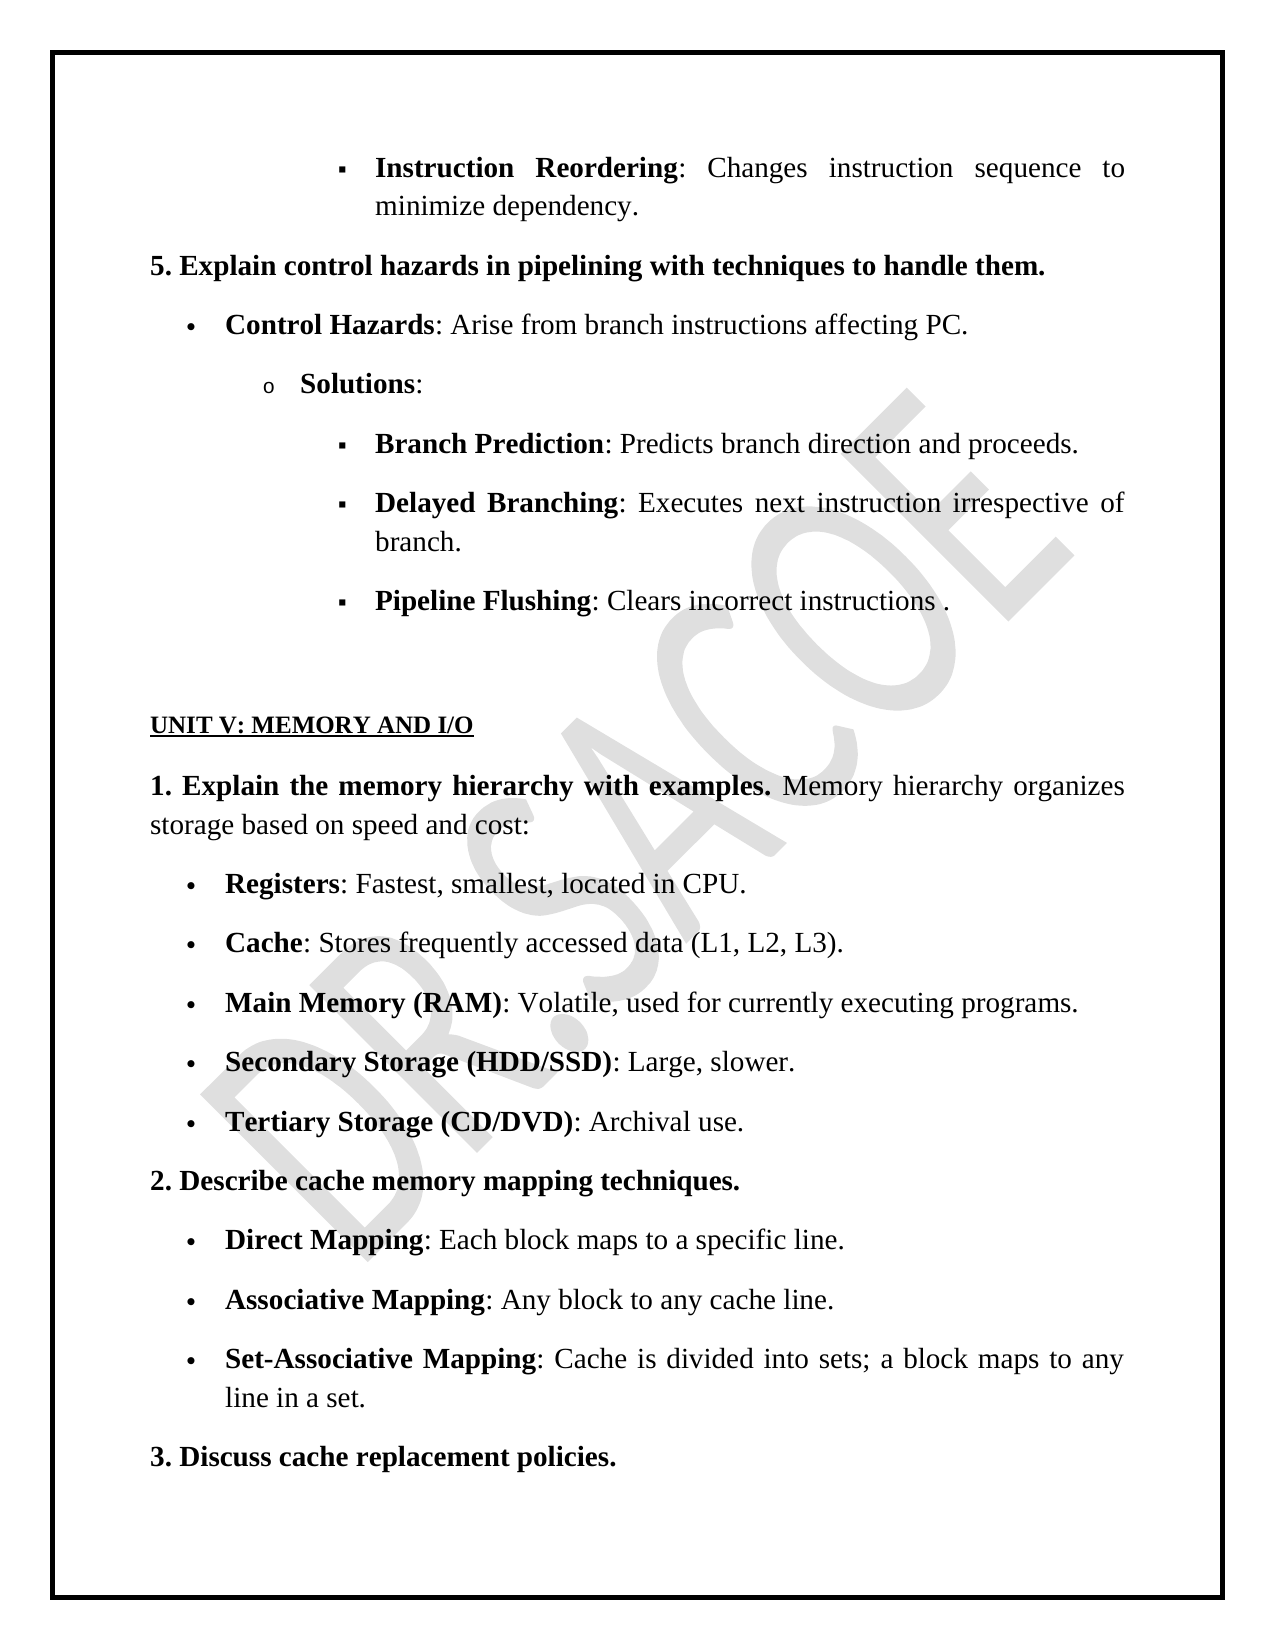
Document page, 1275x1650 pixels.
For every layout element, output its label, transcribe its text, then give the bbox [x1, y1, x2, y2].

list Delayed Branching: Executes next instruction irrespective of branch. [337, 485, 1125, 557]
text UNIT V: MEMORY AND I/O [150, 710, 1125, 739]
list Main Memory (RAM): Volatile, used for currently executing programs. [187, 985, 1125, 1018]
list Associative Mapping: Any block to any cache line. [187, 1282, 1125, 1315]
list Branch Prediction: Predicts branch direction and proceeds. [337, 426, 1125, 459]
list Secondary Storage (HDD/SSD): Large, slower. [187, 1044, 1125, 1078]
list Instruction Reordering: Changes instruction sequence to minimize dependency. [337, 150, 1125, 222]
list Pipeline Flushing: Clears incorrect instructions . [337, 583, 1125, 617]
list Registers: Fastest, smallest, located in CPU. [187, 866, 1125, 900]
list Tertiary Storage (CD/DVD): Archival use. [187, 1104, 1125, 1137]
text 2. Describe cache memory mapping techniques. [150, 1163, 1125, 1197]
list Direct Mapping: Each block maps to a specific line. [187, 1222, 1125, 1256]
text 1. Explain the memory hierarchy with examples. Memory hierarchy organizes storage based on speed and cost: [150, 768, 1125, 840]
text 3. Discuss cache replacement policies. [150, 1439, 1125, 1473]
list Cache: Stores frequently accessed data (L1, L2, L3). [187, 926, 1125, 959]
list Control Hazards: Arise from branch instructions affecting PC. [187, 307, 1125, 341]
text 5. Explain control hazards in pipelining with techniques to handle them. [150, 248, 1125, 281]
list Set-Associative Mapping: Cache is divided into sets; a block maps to any line in a set. [187, 1341, 1125, 1413]
list Solutions: [262, 367, 1125, 400]
